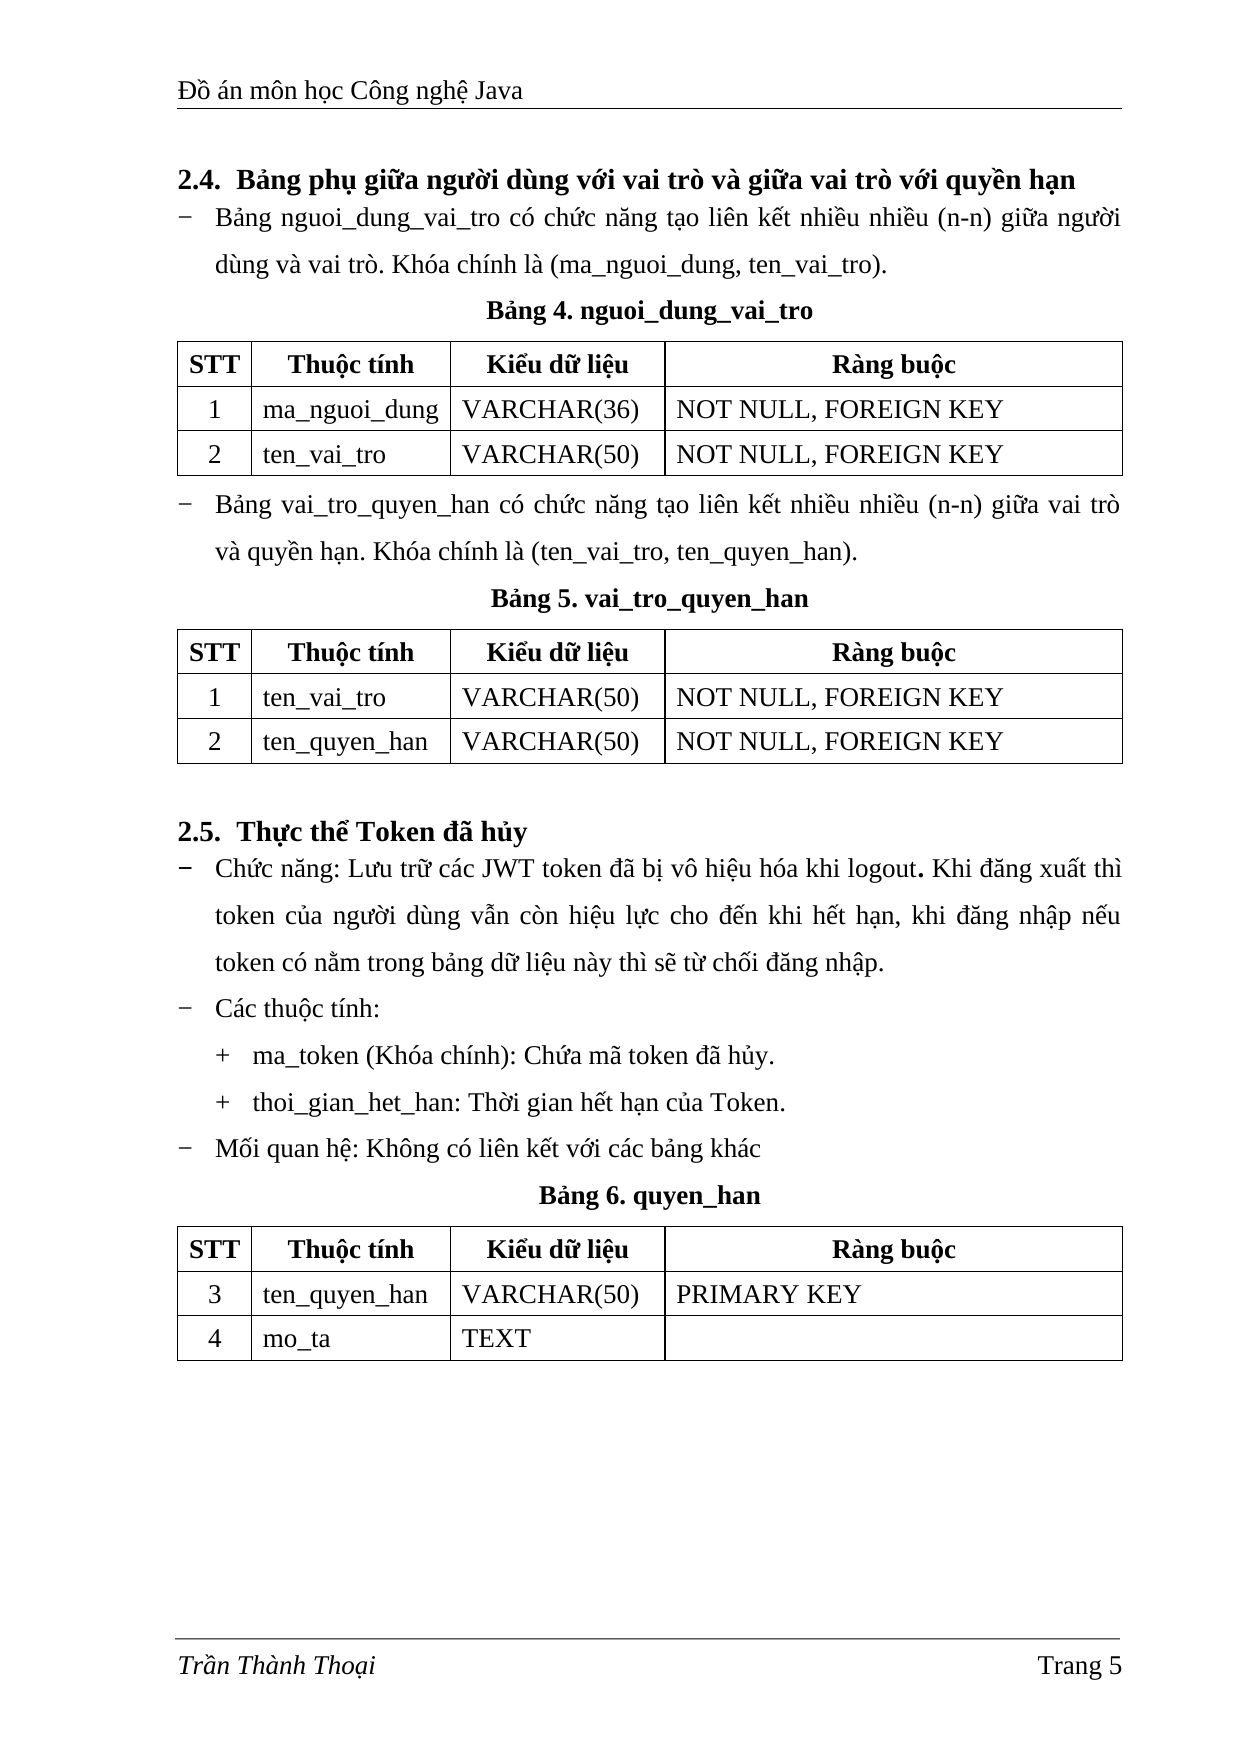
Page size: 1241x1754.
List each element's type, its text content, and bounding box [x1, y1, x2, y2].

table_header Ràng buộc [666, 630, 1122, 673]
table_header Ràng buộc [666, 342, 1122, 386]
table_header Thuộc tính [252, 1227, 450, 1271]
text Bảng 6. quyen_han [177, 1179, 1122, 1210]
text Bảng vai_tro_quyen_han có chức năng tạo liên kết nhiều nhiều (n-n) giữa vai trò và quyền hạn. Khóa chính là (ten_vai_tro, ten_quyen_han). [177, 489, 1122, 566]
table_cell NOT NULL, FOREIGN KEY [666, 674, 1122, 718]
table_header STT [178, 342, 251, 386]
text Bảng nguoi_dung_vai_tro có chức năng tạo liên kết nhiều nhiều (n-n) giữa người dùng và vai trò. Khóa chính là (ma_nguoi_dung, ten_vai_tro). [177, 201, 1122, 279]
table_cell [178, 1316, 251, 1360]
table_cell mo_ta [252, 1316, 450, 1360]
table_header Kiểu dữ liệu [451, 630, 664, 673]
table_cell ten_quyen_han [252, 719, 450, 763]
table_cell VARCHAR(50) [451, 1272, 664, 1315]
table_cell [178, 674, 251, 718]
text thoi_gian_het_han: Thời gian hết hạn của Token. [215, 1086, 1122, 1117]
table_header STT [178, 1227, 251, 1271]
table_cell ten_quyen_han [252, 1272, 450, 1315]
table_cell VARCHAR(50) [451, 431, 664, 475]
table_cell VARCHAR(50) [451, 674, 664, 718]
table_header Thuộc tính [252, 342, 450, 386]
table_cell [178, 1272, 251, 1315]
table_cell [178, 387, 251, 430]
subtitle Bảng phụ giữa người dùng với vai trò và giữa vai trò với quyền hạn [177, 162, 1122, 196]
table_header Ràng buộc [666, 1227, 1122, 1271]
text Bảng 4. nguoi_dung_vai_tro [177, 294, 1122, 326]
table_header Thuộc tính [252, 630, 450, 673]
table_cell PRIMARY KEY [666, 1272, 1122, 1315]
text Các thuộc tính: [177, 992, 1122, 1024]
text Mối quan hệ: Không có liên kết với các bảng khác [177, 1132, 1122, 1164]
table_cell [666, 1316, 1122, 1360]
table_cell ten_vai_tro [252, 431, 450, 475]
text Bảng 5. vai_tro_quyen_han [177, 582, 1122, 613]
table_header Kiểu dữ liệu [451, 342, 664, 386]
text ma_token (Khóa chính): Chứa mã token đã hủy. [215, 1039, 1122, 1070]
table_cell [178, 431, 251, 475]
table_cell TEXT [451, 1316, 664, 1360]
table_cell VARCHAR(36) [451, 387, 664, 430]
table_cell NOT NULL, FOREIGN KEY [666, 431, 1122, 475]
table_header Kiểu dữ liệu [451, 1227, 664, 1271]
table_cell NOT NULL, FOREIGN KEY [666, 719, 1122, 763]
table_cell [178, 719, 251, 763]
table_header STT [178, 630, 251, 673]
subtitle Thực thể Token đã hủy [177, 814, 1122, 847]
table_cell ma_nguoi_dung [252, 387, 450, 430]
table_cell NOT NULL, FOREIGN KEY [666, 387, 1122, 430]
table_cell VARCHAR(50) [451, 719, 664, 763]
text Chức năng: Lưu trữ các JWT token đã bị vô hiệu hóa khi logout. Khi đăng xuất thì token của người dùng vẫn còn hiệu lực cho đến khi hết hạn, khi đăng nhập nếu token có nằm trong bảng dữ liệu này thì sẽ từ chối đăng nhập. [177, 852, 1122, 977]
table_cell ten_vai_tro [252, 674, 450, 718]
